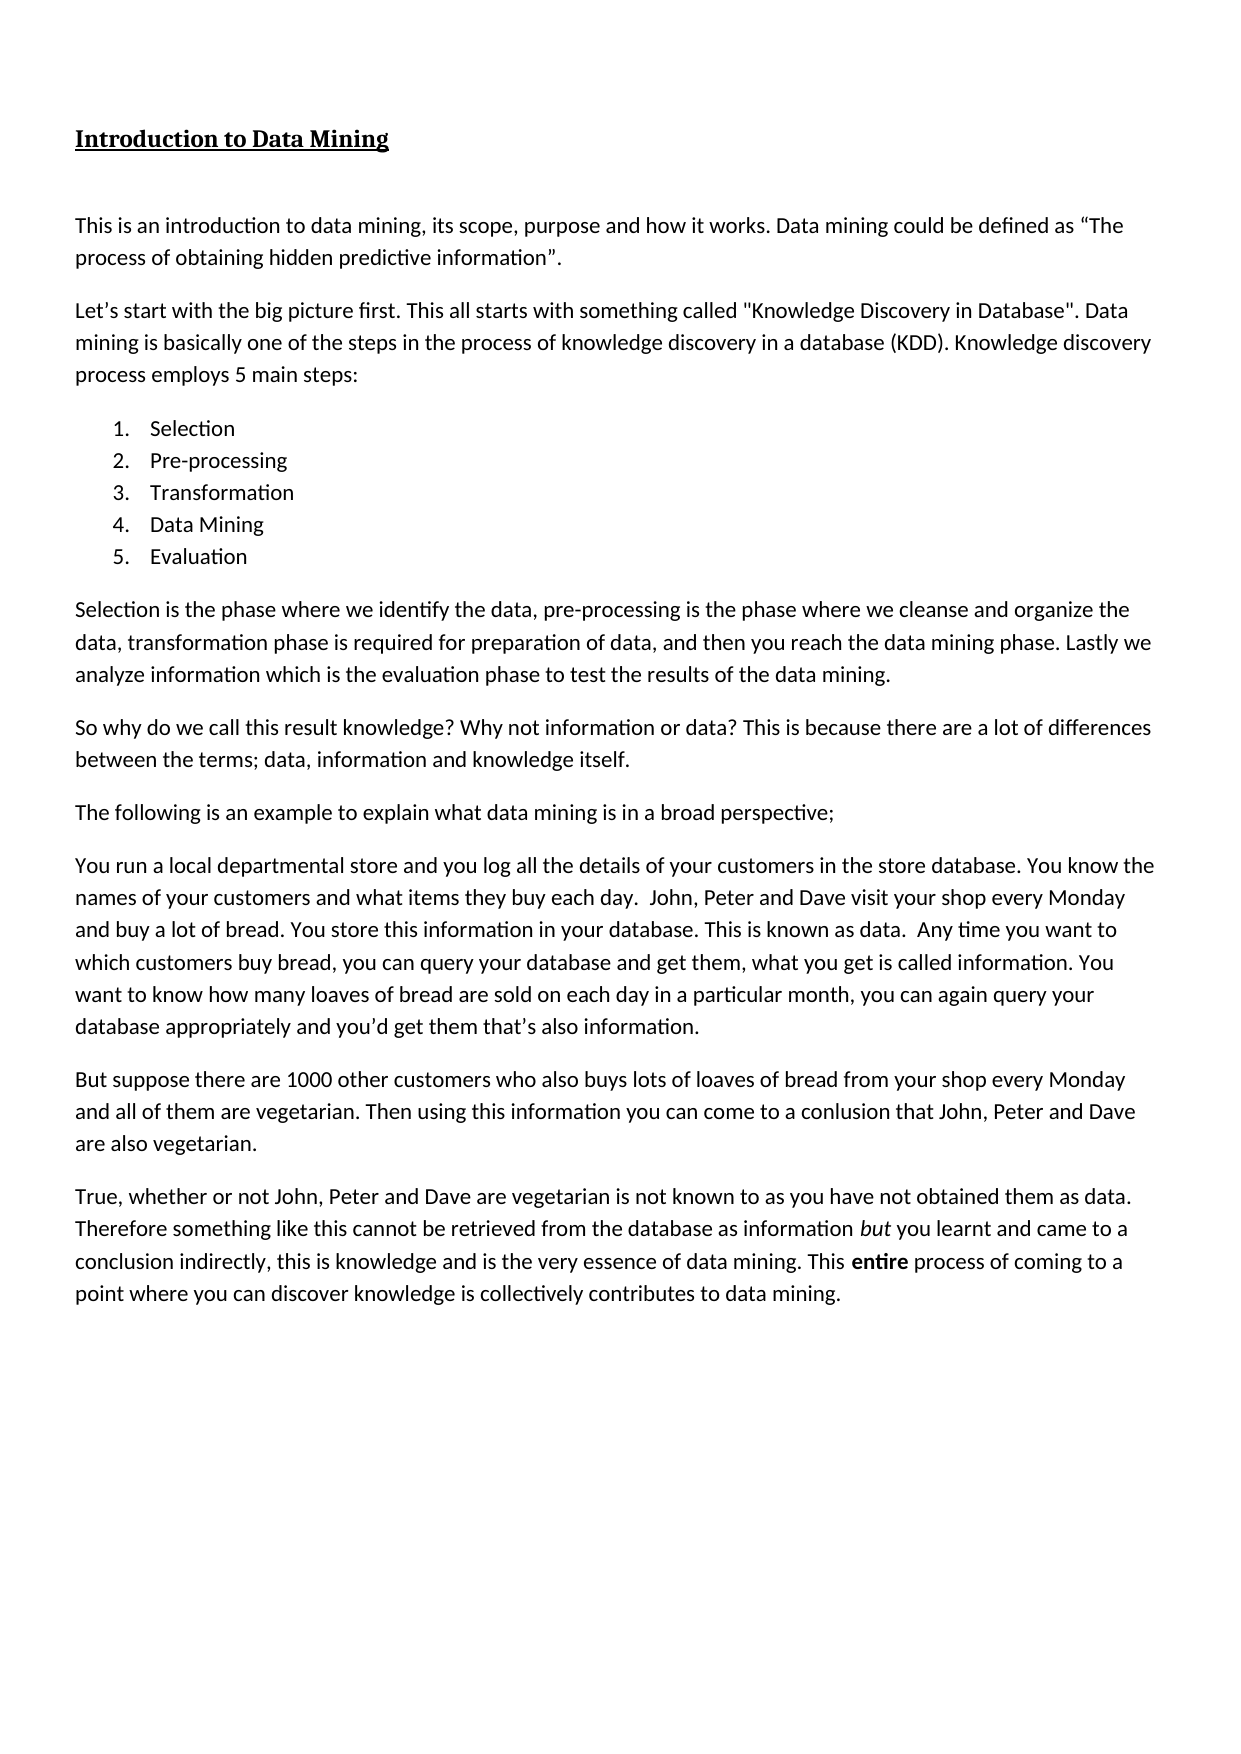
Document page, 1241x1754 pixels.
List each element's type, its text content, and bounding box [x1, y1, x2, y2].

text You run a local departmental store and you log all the details of your customers in the store database. You know the names of your customers and what items they buy each day. John, Peter and Dave visit your shop every Monday and buy a lot of bread. You store this information in your database. This is known as data. Any time you want to which customers buy bread, you can query your database and get them, what you get is called information. You want to know how many loaves of bread are sold on each day in a particular month, you can again query your database appropriately and you’d get them that’s also information. [75, 851, 1165, 1040]
text The following is an example to explain what data mining is in a broad perspective; [75, 798, 1165, 826]
text True, whether or not John, Peter and Dave are vegetarian is not known to as you have not obtained them as data. Therefore something like this cannot be retrieved from the database as information but you learnt and came to a conclusion indirectly, this is knowledge and is the very essence of data mining. This entire process of coming to a point where you can discover knowledge is collectively contributes to data mining. [75, 1182, 1165, 1307]
text Let’s start with the big picture first. This all starts with something called "Knowledge Discovery in Database". Data mining is basically one of the steps in the process of knowledge discovery in a database (KDD). Knowledge discovery process employs 5 main steps: [75, 296, 1165, 389]
text But suppose there are 1000 other customers who also buys lots of loaves of bread from your shop every Monday and all of them are vegetarian. Then using this information you can come to a conlusion that John, Peter and Dave are also vegetarian. [75, 1065, 1165, 1157]
list Evaluation [112, 542, 1165, 570]
text So why do we call this result knowledge? Why not information or data? This is because there are a lot of differences between the terms; data, information and knowledge itself. [75, 713, 1165, 773]
text Selection is the phase where we identify the data, pre-processing is the phase where we cleanse and organize the data, transformation phase is required for preparation of data, and then you reach the data mining phase. Lastly we analyze information which is the evaluation phase to test the results of the data mining. [75, 595, 1165, 688]
list Transformation [112, 478, 1165, 506]
subtitle Introduction to Data Mining [75, 125, 1165, 154]
text This is an introduction to data mining, its scope, purpose and how it works. Data mining could be defined as “The process of obtaining hidden predictive information”. [75, 211, 1165, 271]
list Pre-processing [112, 446, 1165, 474]
list Data Mining [112, 510, 1165, 538]
list Selection [112, 414, 1165, 442]
